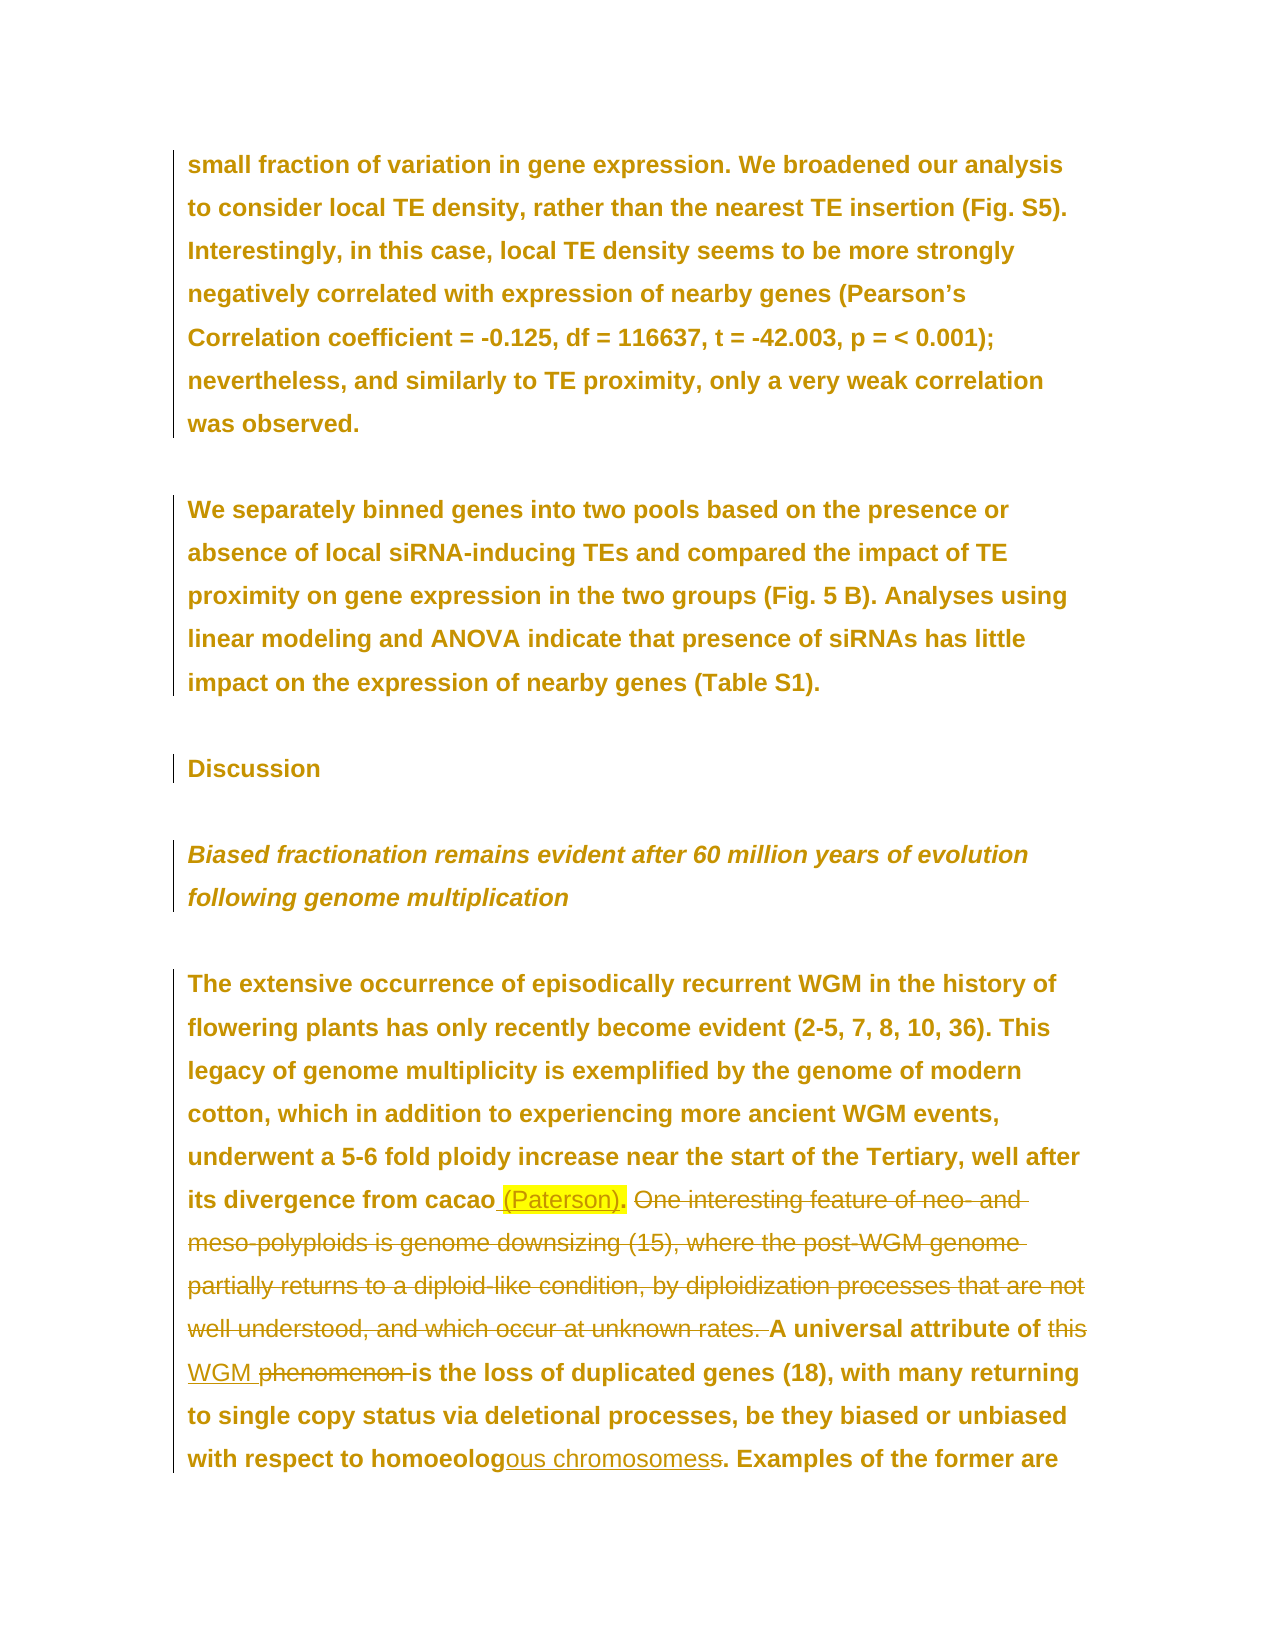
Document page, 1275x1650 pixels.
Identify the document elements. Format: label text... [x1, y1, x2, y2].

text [187, 969, 1087, 1472]
text Biased fractionation remains evident after 60 million years of evolution following genome multiplication [187, 840, 1087, 912]
text We separately binned genes into two pools based on the presence or absence of local siRNA-inducing TEs and compared the impact of TE proximity on gene expression in the two groups (Fig. 5 B). Analyses using linear modeling and ANOVA indicate that presence of siRNAs has little impact on the expression of nearby genes (Table S1). [187, 495, 1087, 696]
text Discussion [187, 754, 1087, 782]
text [187, 150, 1087, 437]
